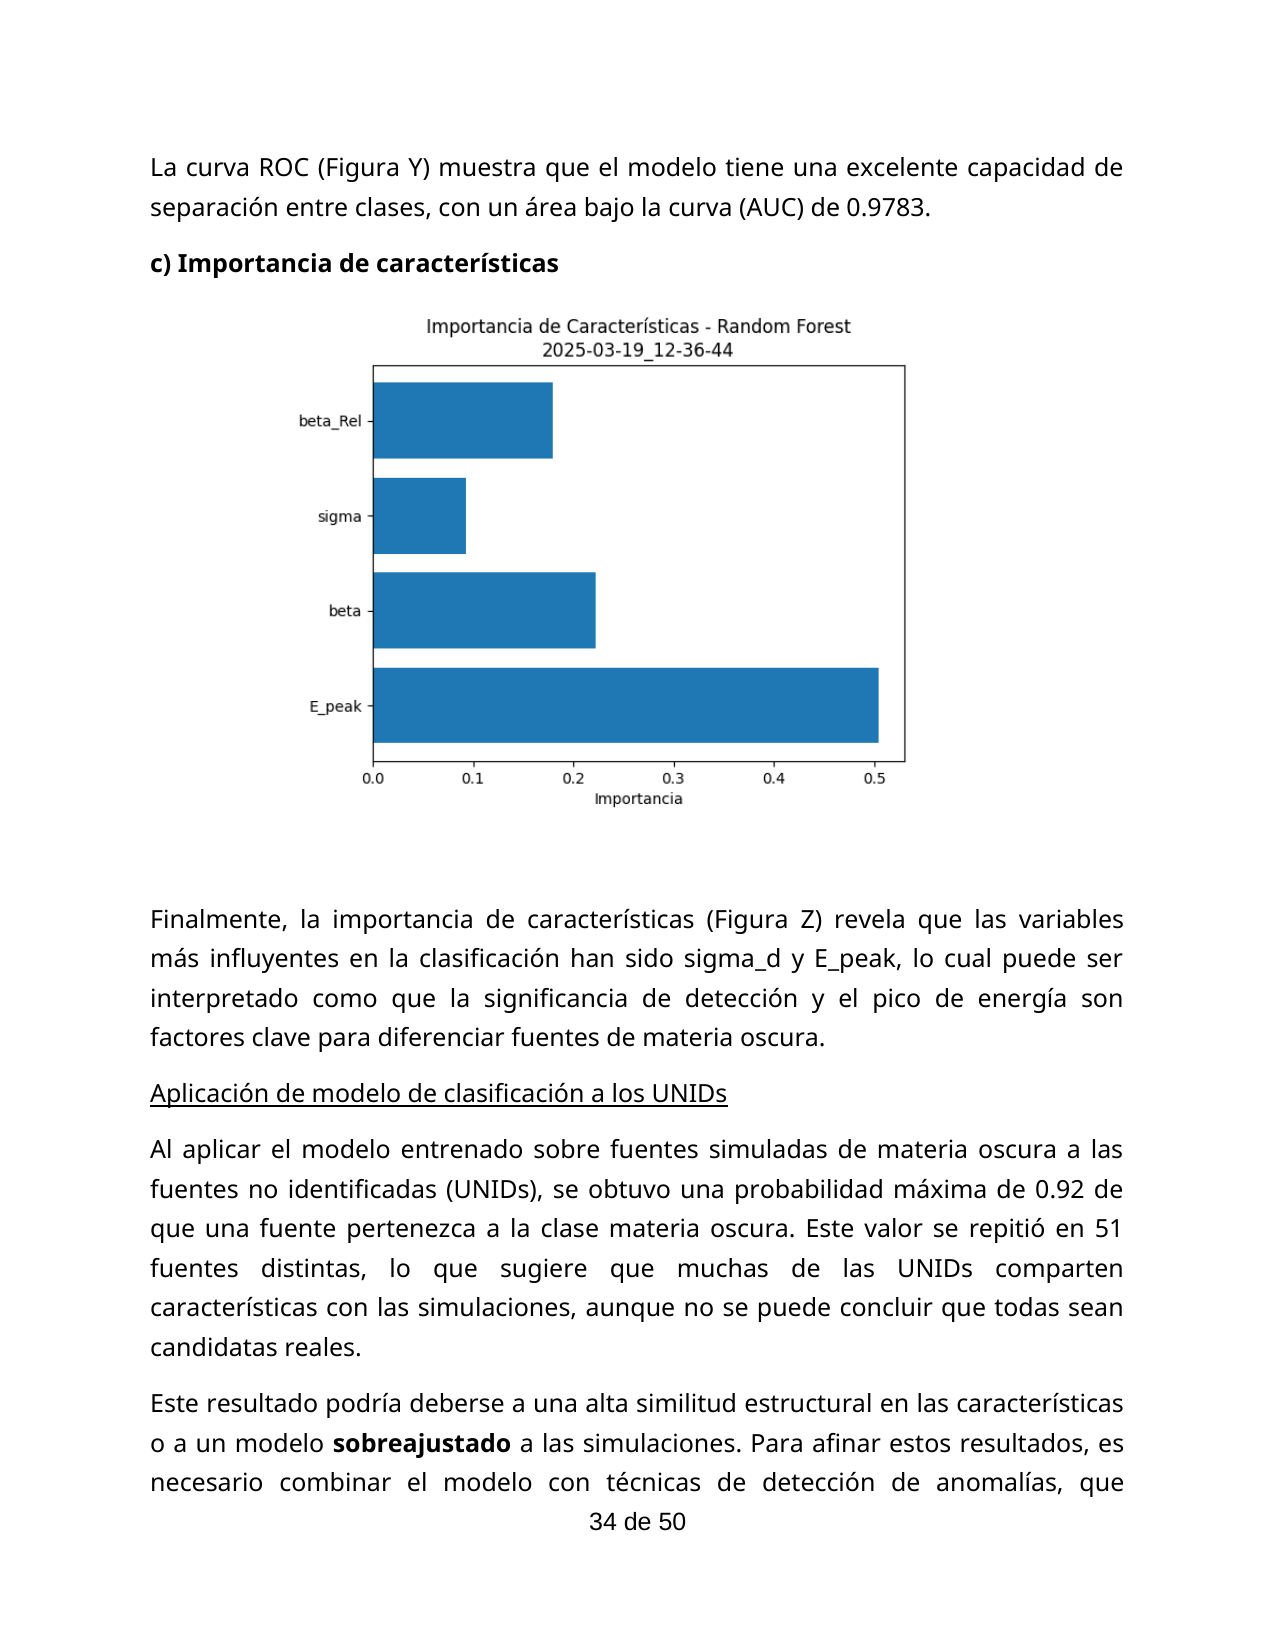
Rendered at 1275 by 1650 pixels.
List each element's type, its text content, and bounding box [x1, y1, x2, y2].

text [150, 1386, 1125, 1499]
text Aplicación de modelo de clasificación a los UNIDs [150, 1076, 1125, 1110]
picture [287, 303, 973, 818]
text Al aplicar el modelo entrenado sobre fuentes simuladas de materia oscura a las fuentes no identificadas (UNIDs), se obtuvo una probabilidad máxima de 0.92 de que una fuente pertenezca a la clase materia oscura. Este valor se repitió en 51 fuentes distintas, lo que sugiere que muchas de las UNIDs comparten características con las simulaciones, aunque no se puede concluir que todas sean candidatas reales. [150, 1132, 1125, 1364]
text La curva ROC (Figura Y) muestra que el modelo tiene una excelente capacidad de separación entre clases, con un área bajo la curva (AUC) de 0.9783. [150, 150, 1125, 223]
text Finalmente, la importancia de características (Figura Z) revela que las variables más influyentes en la clasificación han sido sigma_d y E_peak, lo cual puede ser interpretado como que la significancia de detección y el pico de energía son factores clave para diferenciar fuentes de materia oscura. [150, 901, 1125, 1054]
text c) Importancia de características [150, 246, 1125, 280]
